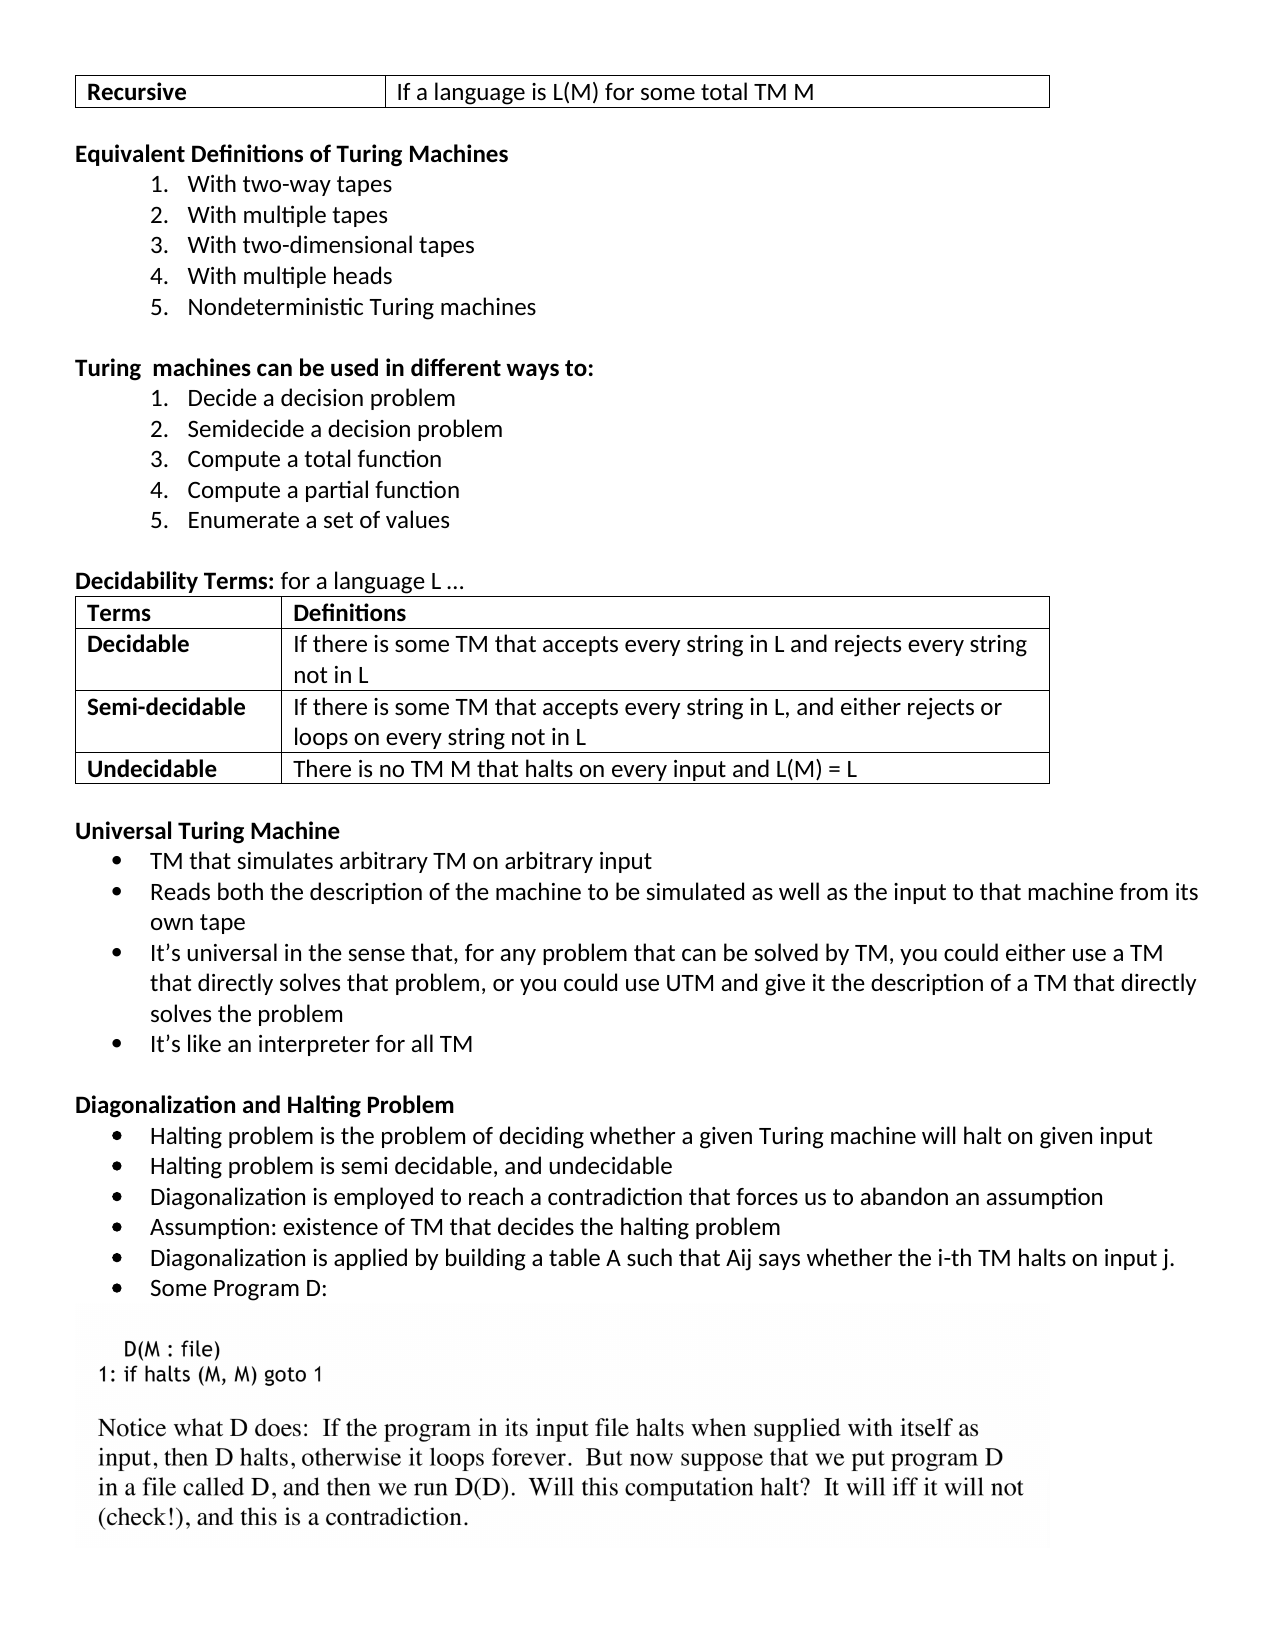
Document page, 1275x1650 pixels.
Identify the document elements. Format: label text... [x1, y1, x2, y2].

table_header Terms [76, 597, 281, 627]
table_cell If there is some TM that accepts every string in L, and either rejects or loops on every string not in L [282, 691, 1049, 752]
list Assumption: existence of TM that decides the halting problem [112, 1212, 1200, 1242]
list Nondeterministic Turing machines [150, 291, 1200, 321]
list Compute a total function [150, 443, 1200, 474]
table_cell Undecidable [76, 753, 281, 783]
list It’s universal in the sense that, for any problem that can be solved by TM, you could either use a TM that directly solves that problem, or you could use UTM and give it the description of a TM that directly solves the problem [112, 937, 1200, 1028]
list Decide a decision problem [150, 382, 1200, 413]
list It’s like an interpreter for all TM [112, 1028, 1200, 1059]
list Compute a partial function [150, 474, 1200, 504]
list Diagonalization is applied by building a table A such that Aij says whether the i-th TM halts on input j. [112, 1242, 1200, 1273]
list TM that simulates arbitrary TM on arbitrary input [112, 845, 1200, 876]
picture [75, 1303, 1050, 1548]
list Halting problem is semi decidable, and undecidable [112, 1151, 1200, 1181]
list With multiple heads [150, 260, 1200, 291]
table_cell If there is some TM that accepts every string in L and rejects every string not in L [282, 629, 1049, 689]
text Decidability Terms: for a language L … [75, 565, 1200, 596]
text Turing machines can be used in different ways to: [75, 352, 1200, 382]
text Diagonalization and Halting Problem [75, 1089, 1200, 1120]
list With multiple tapes [150, 199, 1200, 230]
list Reads both the description of the machine to be simulated as well as the input to that machine from its own tape [112, 876, 1200, 937]
list Semidecide a decision problem [150, 413, 1200, 443]
table_cell Recursive [76, 76, 385, 107]
list Halting problem is the problem of deciding whether a given Turing machine will halt on given input [112, 1120, 1200, 1151]
list With two-dimensional tapes [150, 230, 1200, 260]
text Equivalent Definitions of Turing Machines [75, 138, 1200, 169]
text Universal Turing Machine [75, 815, 1200, 845]
table_header Definitions [282, 597, 1049, 627]
table_cell Semi-decidable [76, 691, 281, 752]
list Some Program D: [112, 1273, 1200, 1303]
list With two-way tapes [150, 169, 1200, 199]
table_cell Decidable [76, 629, 281, 689]
list Enumerate a set of values [150, 504, 1200, 535]
list Diagonalization is employed to reach a contradiction that forces us to abandon an assumption [112, 1181, 1200, 1212]
table_cell There is no TM M that halts on every input and L(M) = L [282, 753, 1049, 783]
table_cell If a language is L(M) for some total TM M [386, 76, 1049, 107]
